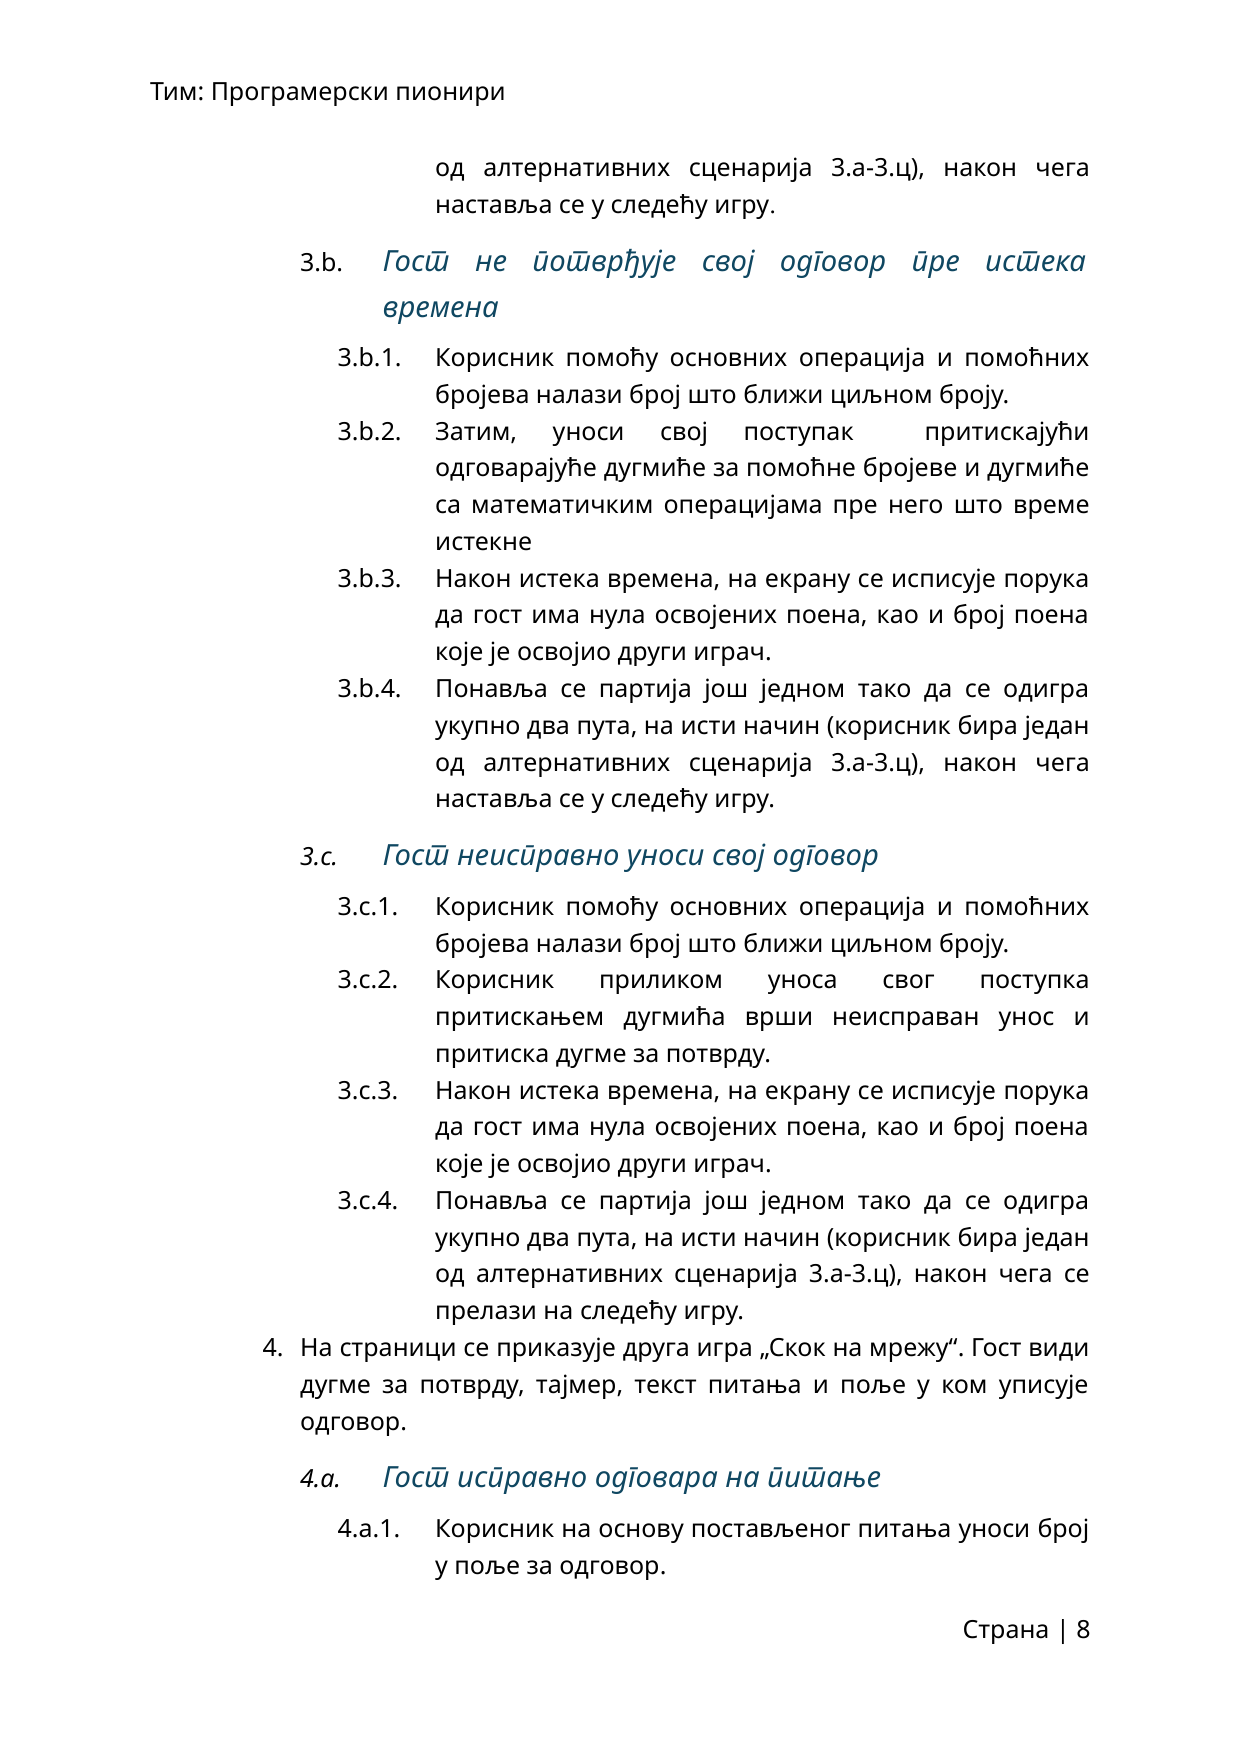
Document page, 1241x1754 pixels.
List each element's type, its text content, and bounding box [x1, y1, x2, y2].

list Корисник приликом уноса свог поступка притискањем дугмића врши неисправан унос и притиска дугме за потврду. [337, 962, 1090, 1069]
subtitle Гост не потврђује свој одговор пре истека времена [300, 240, 1090, 326]
list Понавља се партија још једном тако да се одигра укупно два пута, на исти начин (корисник бира један од алтернативних сценарија 3.а-3.ц), након чега се прелази на следећу игру. [337, 1183, 1090, 1327]
list Након истека времена, на екрану се исписује порука да гост има нула освојених поена, као и број поена које је освојио други играч. [337, 560, 1090, 668]
list Након истека времена, на екрану се исписује порука да гост има нула освојених поена, као и број поена које је освојио други играч. [337, 1072, 1090, 1180]
list Затим, уноси свој поступак притискајући одговарајуће дугмиће за помоћне бројеве и дугмиће са математичким операцијама пре него што време истекне [337, 413, 1090, 558]
subtitle Гост неисправно уноси свој одговор [300, 834, 1090, 874]
subtitle Гост исправно одговара на питање [300, 1457, 1090, 1496]
list Корисник помоћу основних операција и помоћних бројева налази број што ближи циљном броју. [337, 888, 1090, 959]
list Корисник на основу постављеног питања уноси број у поље за одговор. [337, 1511, 1090, 1581]
list Корисник помоћу основних операција и помоћних бројева налази број што ближи циљном броју. [337, 340, 1090, 411]
list На страници се приказује друга игра „Скок на мрежу“. Гост види дугме за потврду, тајмер, текст питања и поље у ком уписује одговор. [262, 1330, 1090, 1437]
